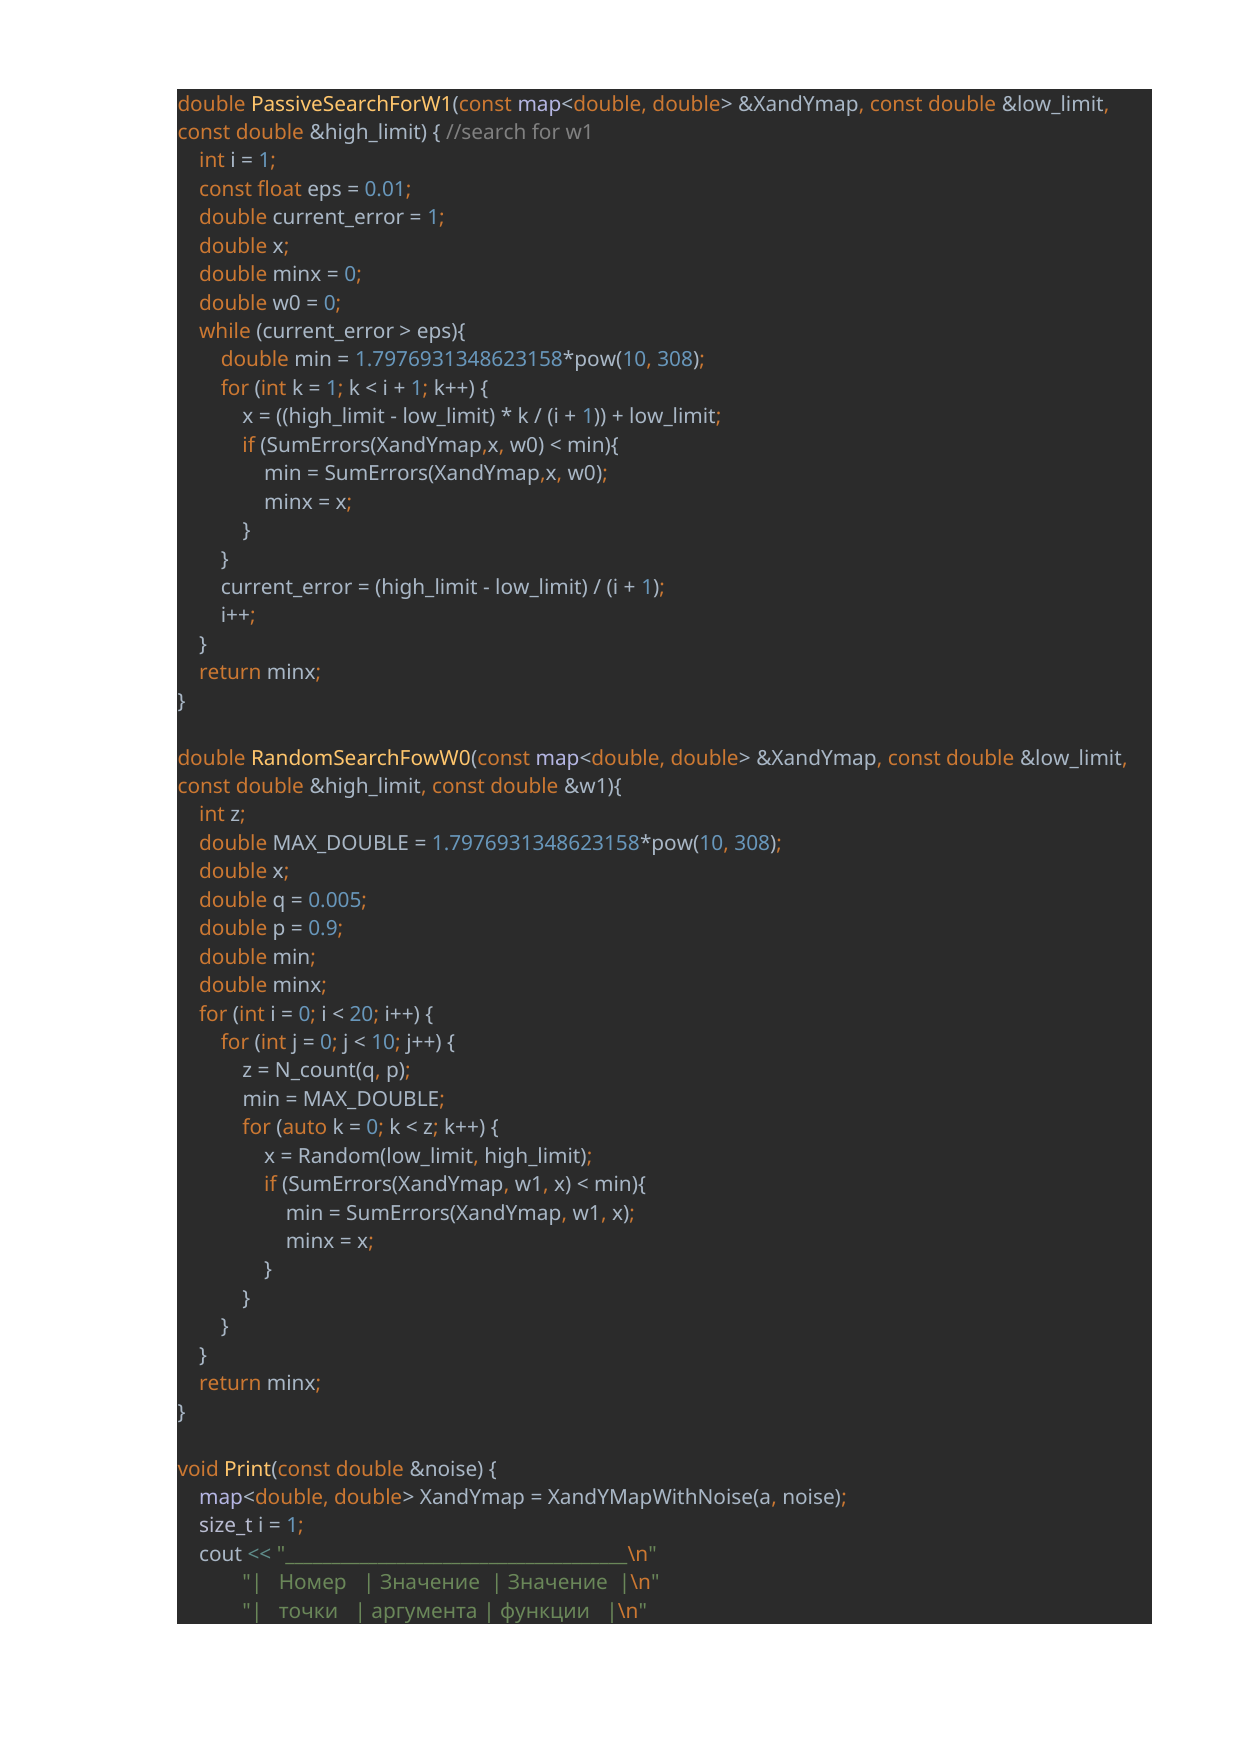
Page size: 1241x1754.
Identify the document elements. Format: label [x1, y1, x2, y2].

text [177, 89, 1152, 1624]
